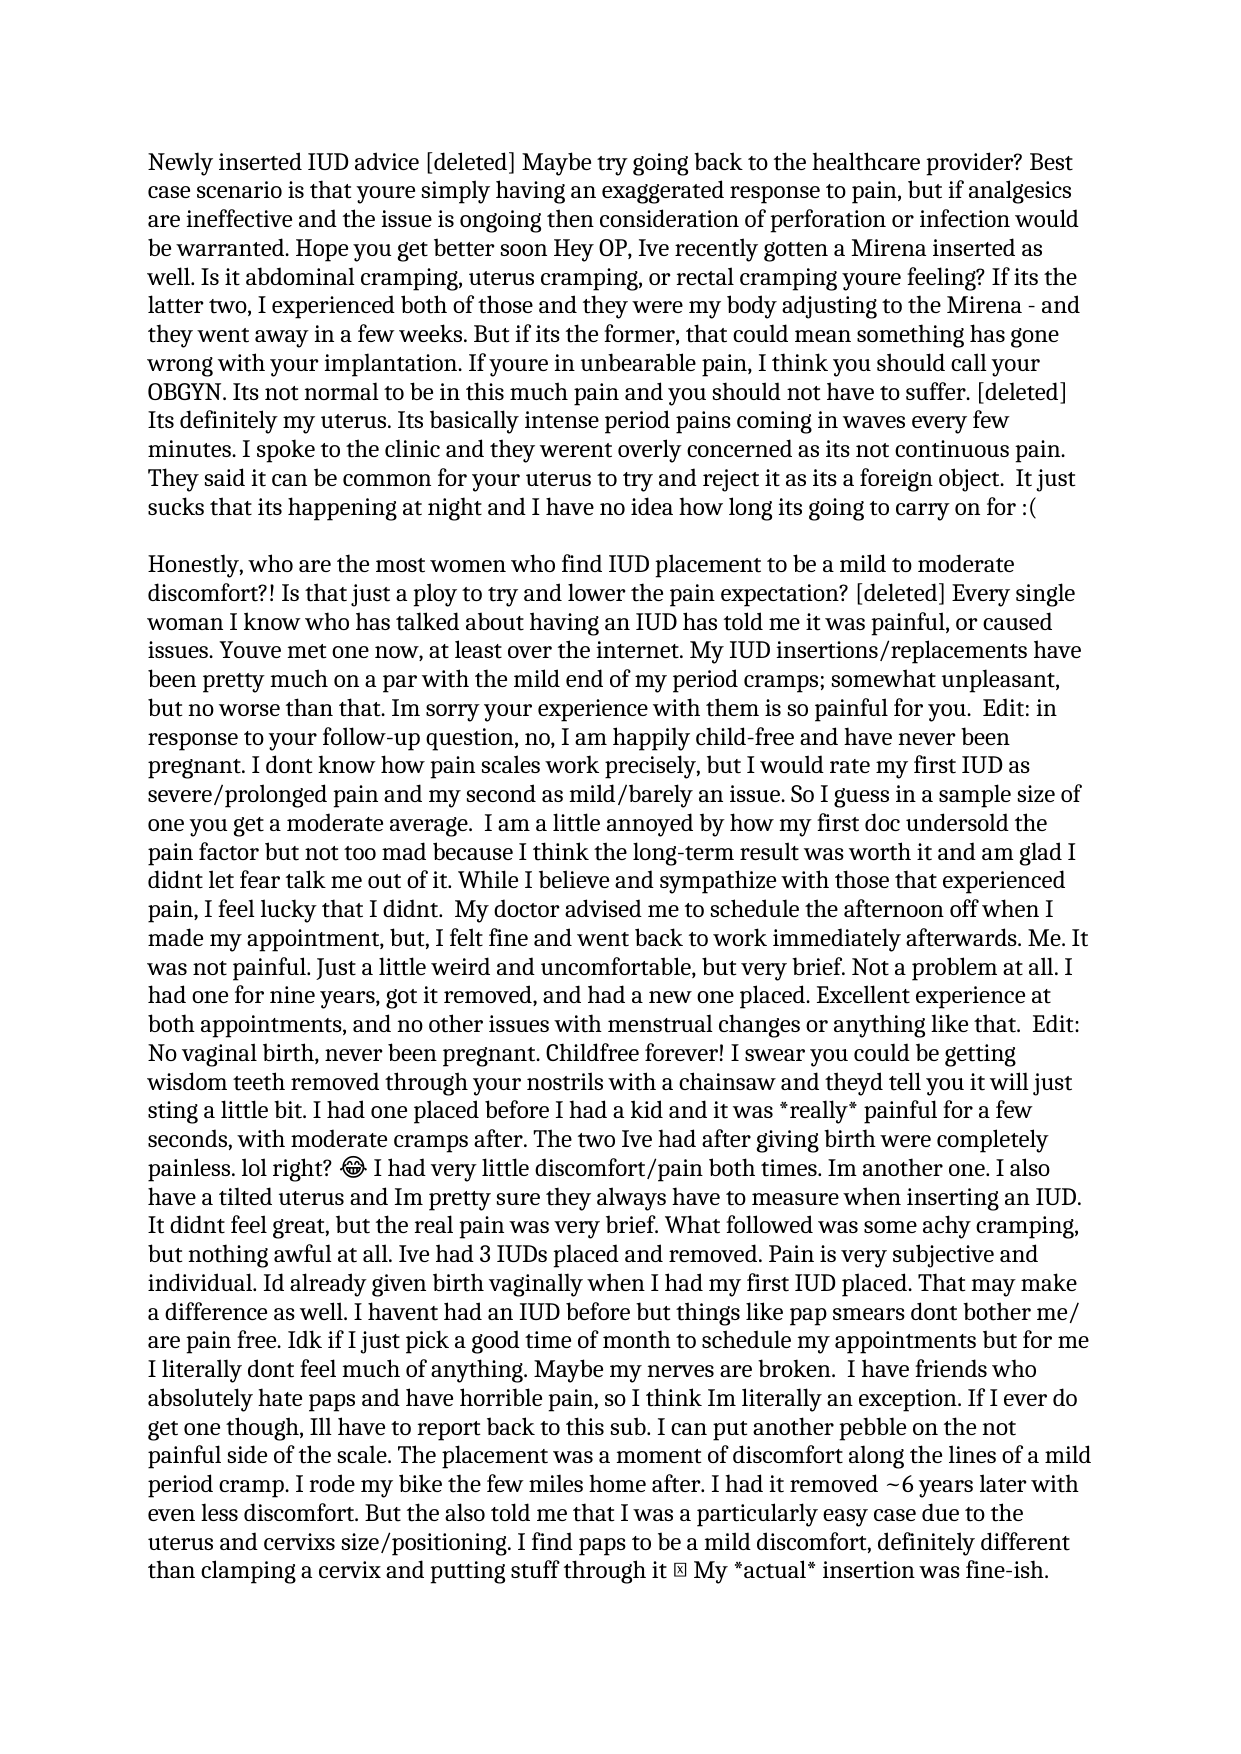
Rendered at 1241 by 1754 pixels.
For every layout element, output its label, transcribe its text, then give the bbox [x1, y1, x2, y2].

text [148, 550, 1093, 1585]
text Newly inserted IUD advice [deleted] Maybe try going back to the healthcare provider? Best case scenario is that youre simply having an exaggerated response to pain, but if analgesics are ineffective and the issue is ongoing then consideration of perforation or infection would be warranted. Hope you get better soon Hey OP, Ive recently gotten a Mirena inserted as well. Is it abdominal cramping, uterus cramping, or rectal cramping youre feeling? If its the latter two, I experienced both of those and they were my body adjusting to the Mirena - and they went away in a few weeks. But if its the former, that could mean something has gone wrong with your implantation. If youre in unbearable pain, I think you should call your OBGYN. Its not normal to be in this much pain and you should not have to suffer. [deleted] Its definitely my uterus. Its basically intense period pains coming in waves every few minutes. I spoke to the clinic and they werent overly concerned as its not continuous pain. They said it can be common for your uterus to try and reject it as its a foreign object. It just sucks that its happening at night and I have no idea how long its going to carry on for :( [148, 148, 1093, 521]
